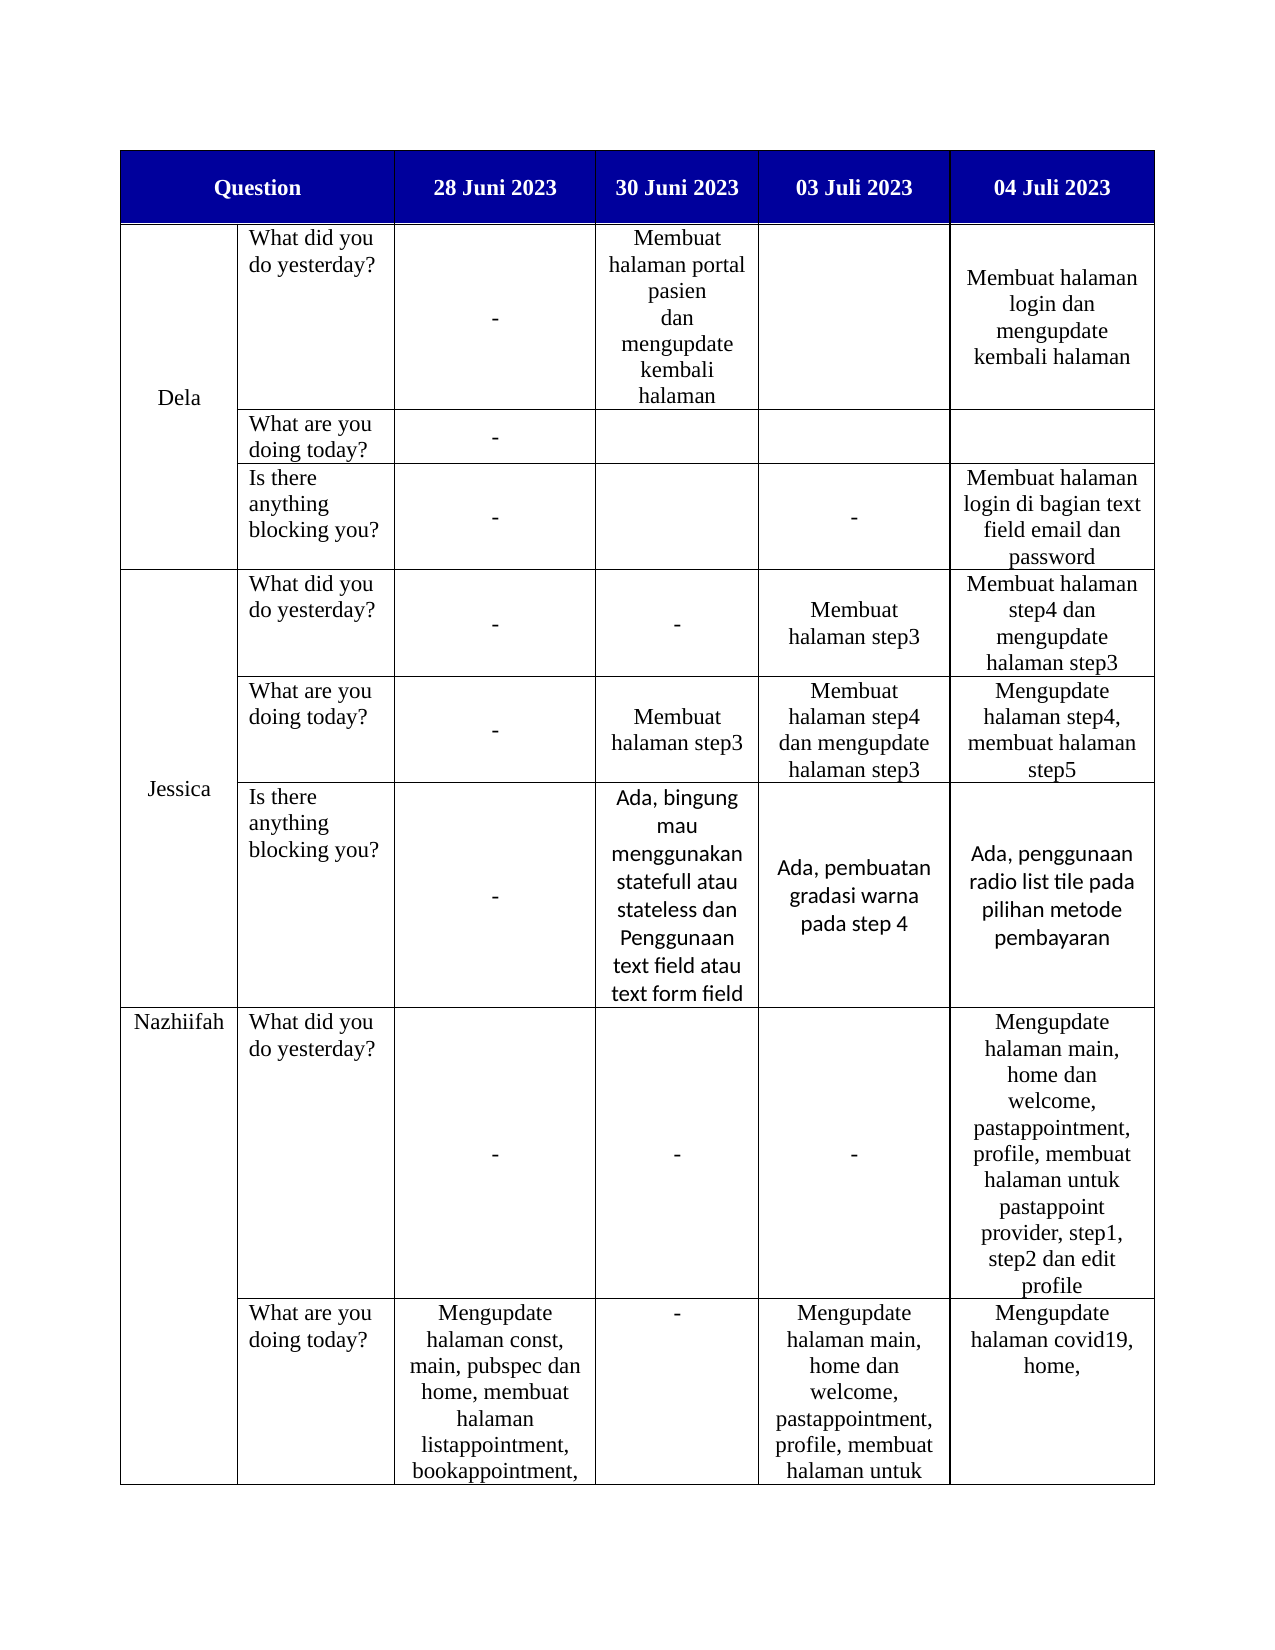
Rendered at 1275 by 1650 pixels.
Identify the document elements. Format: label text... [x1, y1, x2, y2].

table_cell Jessica [121, 570, 237, 1007]
table_cell 03 Juli 2023 [759, 151, 949, 223]
table_cell Mengupdate halaman const, main, pubspec dan home, membuat halaman listappointment, bookappointment, pastappointment dan futureappointment [395, 1299, 595, 1484]
table_cell - [395, 570, 595, 676]
table_cell Mengupdate halaman covid19, home, [951, 1299, 1154, 1484]
table_cell - [395, 677, 595, 782]
table_cell Membuat halaman step4 dan mengupdate halaman step3 [951, 570, 1154, 676]
table_cell - [395, 410, 595, 463]
table_cell What did you do yesterday? [238, 225, 394, 409]
table_cell - [596, 1299, 758, 1484]
table_cell 28 Juni 2023 [395, 151, 595, 223]
table_cell Membuat halaman step3 [596, 677, 758, 782]
table_cell 04 Juli 2023 [951, 151, 1154, 223]
table_header Team Member and Question [121, 151, 394, 223]
table_cell Mengupdate halaman step4, membuat halaman step5 [951, 677, 1154, 782]
table_cell Membuat halaman login dan mengupdate kembali halaman [951, 225, 1154, 409]
table_cell - [596, 1008, 758, 1298]
table_cell [759, 410, 949, 463]
table_cell What are you doing today? [238, 1299, 394, 1484]
table_cell [951, 410, 1154, 463]
table_cell Ada, pembuatan gradasi warna pada step 4 [759, 783, 949, 1007]
table_cell - [395, 225, 595, 409]
table_cell - [759, 464, 949, 569]
table_cell - [395, 1008, 595, 1298]
table_cell [596, 464, 758, 569]
table_cell - [759, 1008, 949, 1298]
table_cell Dela [121, 225, 237, 569]
table_cell Ada, bingung mau menggunakan statefull atau stateless dan Penggunaan text field atau text form field [596, 783, 758, 1007]
table_cell - [596, 570, 758, 676]
table_cell Membuat halaman login di bagian text field email dan password [951, 464, 1154, 569]
table_cell Mengupdate halaman main, home dan welcome, pastappointment, profile, membuat halaman untuk pastappoint provider, step1, step2 dan edit profile [951, 1008, 1154, 1298]
table_cell What are you doing today? [238, 410, 394, 463]
table_cell What did you do yesterday? [238, 570, 394, 676]
table_cell Membuat halaman step4 dan mengupdate halaman step3 [759, 677, 949, 782]
table_cell Membuat halaman portal pasien dan mengupdate kembali halaman [596, 225, 758, 409]
table_cell Ada, penggunaan radio list tile pada pilihan metode pembayaran [951, 783, 1154, 1007]
table_cell [759, 225, 949, 409]
table_cell What did you do yesterday? [238, 1008, 394, 1298]
table_cell Mengupdate halaman main, home dan welcome, pastappointment, profile, membuat halaman untuk pastappoint provider, step1, step2 dan edit profile [759, 1299, 949, 1484]
table_cell 30 Juni 2023 [596, 151, 758, 223]
table_cell Nazhiifah [121, 1008, 237, 1484]
table_cell Membuat halaman step3 [759, 570, 949, 676]
table_cell - [395, 783, 595, 1007]
table_cell - [395, 464, 595, 569]
table_cell What are you doing today? [238, 677, 394, 782]
table_cell Is there anything blocking you? [238, 464, 394, 569]
table_cell Is there anything blocking you? [238, 783, 394, 1007]
table_cell [596, 410, 758, 463]
